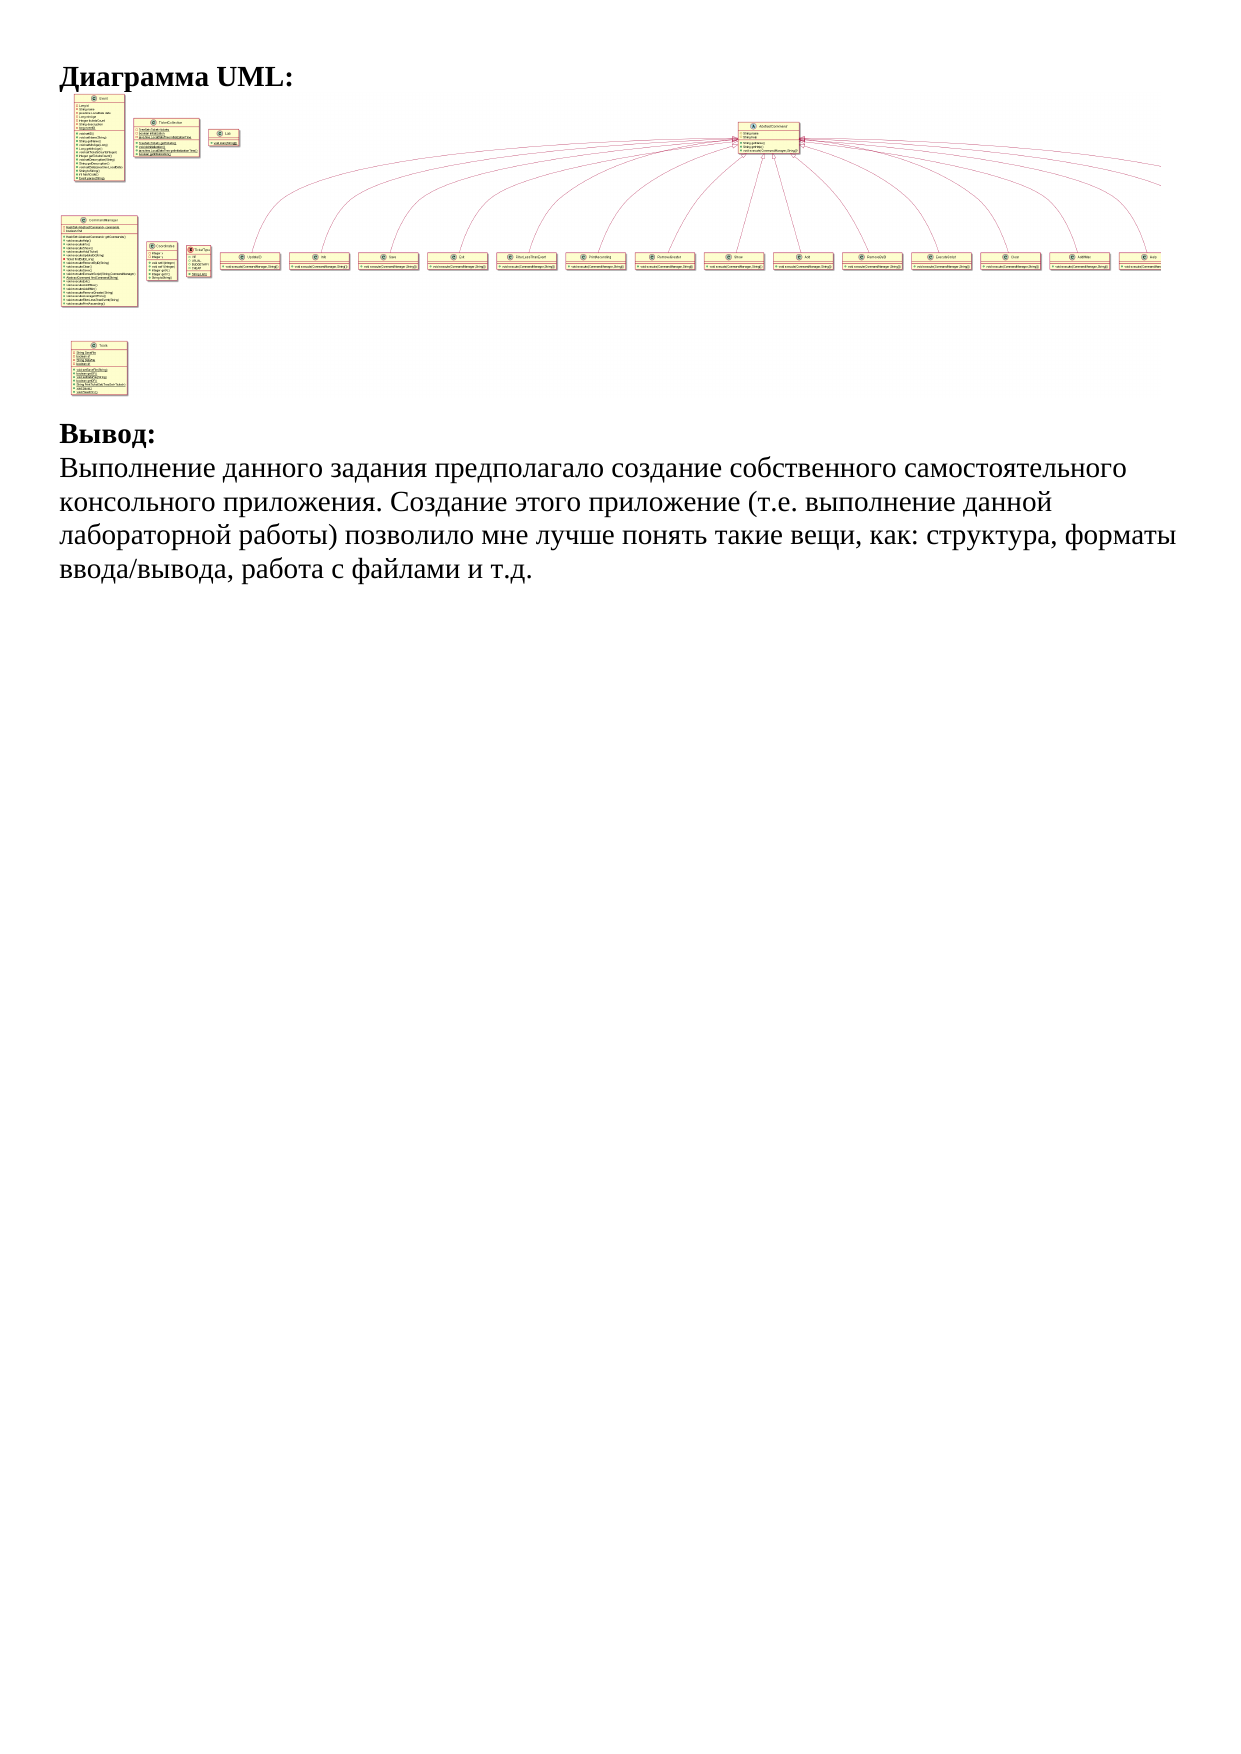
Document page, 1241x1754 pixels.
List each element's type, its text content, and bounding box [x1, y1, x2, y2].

picture [59, 92, 1161, 398]
text Диаграмма UML: [59, 59, 1181, 93]
text Вывод: Выполнение данного задания предполагало создание собственного самостоятельного консольного приложения. Создание этого приложение (т.е. выполнение данной лабораторной работы) позволило мне лучше понять такие вещи, как: структура, форматы ввода/вывода, работа с файлами и т.д. [59, 417, 1181, 584]
